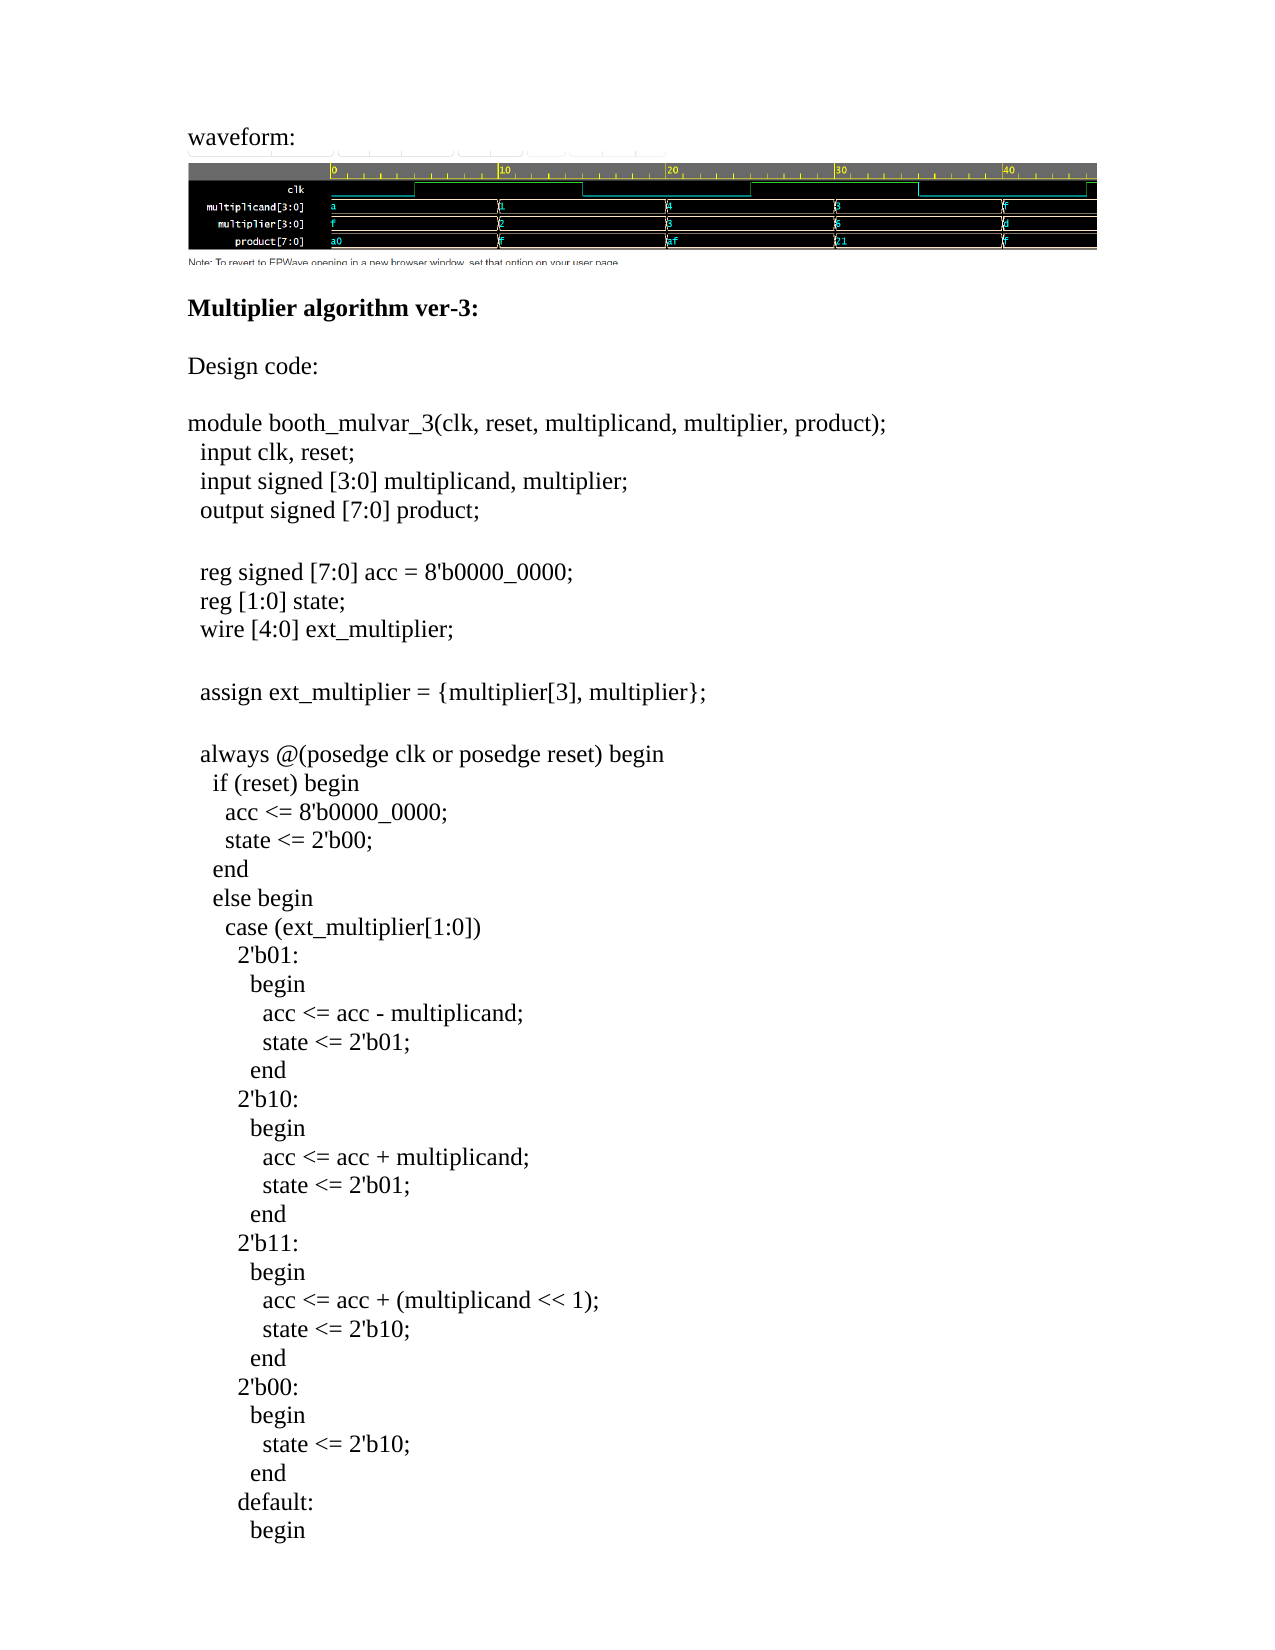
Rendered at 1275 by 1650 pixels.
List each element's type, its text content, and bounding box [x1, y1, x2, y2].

text reg [1:0] state; [187, 586, 1097, 614]
text input signed [3:0] multiplicand, multiplier; [187, 466, 1097, 495]
text else begin [187, 883, 1097, 912]
text state <= 2'b10; [187, 1429, 1097, 1458]
text always @(posedge clk or posedge reset) begin [187, 739, 1097, 768]
text wire [4:0] ext_multiplier; [187, 614, 1097, 643]
text end [187, 1458, 1097, 1487]
text state <= 2'b00; [187, 825, 1097, 854]
text acc <= acc + multiplicand; [187, 1142, 1097, 1170]
text input clk, reset; [187, 437, 1097, 466]
text reg signed [7:0] acc = 8'b0000_0000; [187, 557, 1097, 586]
text Design code: [187, 351, 1097, 380]
text begin [187, 969, 1097, 998]
text module booth_mulvar_3(clk, reset, multiplicand, multiplier, product); [187, 408, 1097, 437]
text state <= 2'b01; [187, 1170, 1097, 1199]
text end [187, 1343, 1097, 1372]
text end [187, 1199, 1097, 1228]
text if (reset) begin [187, 768, 1097, 797]
text assign ext_multiplier = {multiplier[3], multiplier}; [187, 677, 1097, 706]
text state <= 2'b01; [187, 1027, 1097, 1055]
text end [187, 854, 1097, 883]
text acc <= acc - multiplicand; [187, 998, 1097, 1027]
text acc <= 8'b0000_0000; [187, 797, 1097, 825]
text output signed [7:0] product; [187, 495, 1097, 523]
text state <= 2'b10; [187, 1314, 1097, 1343]
text end [187, 1055, 1097, 1084]
text begin [187, 1257, 1097, 1285]
text acc <= acc + (multiplicand << 1); [187, 1285, 1097, 1314]
text begin [187, 1400, 1097, 1429]
text Multiplier algorithm ver-3: [187, 293, 1097, 322]
text case (ext_multiplier[1:0]) [187, 912, 1097, 940]
text begin [187, 1515, 1097, 1544]
text 2'b11: [187, 1228, 1097, 1257]
picture [187, 151, 1097, 265]
text 2'b00: [187, 1372, 1097, 1400]
text waveform: [187, 122, 1097, 151]
text begin [187, 1113, 1097, 1142]
text 2'b10: [187, 1084, 1097, 1113]
text default: [187, 1487, 1097, 1515]
text 2'b01: [187, 940, 1097, 969]
